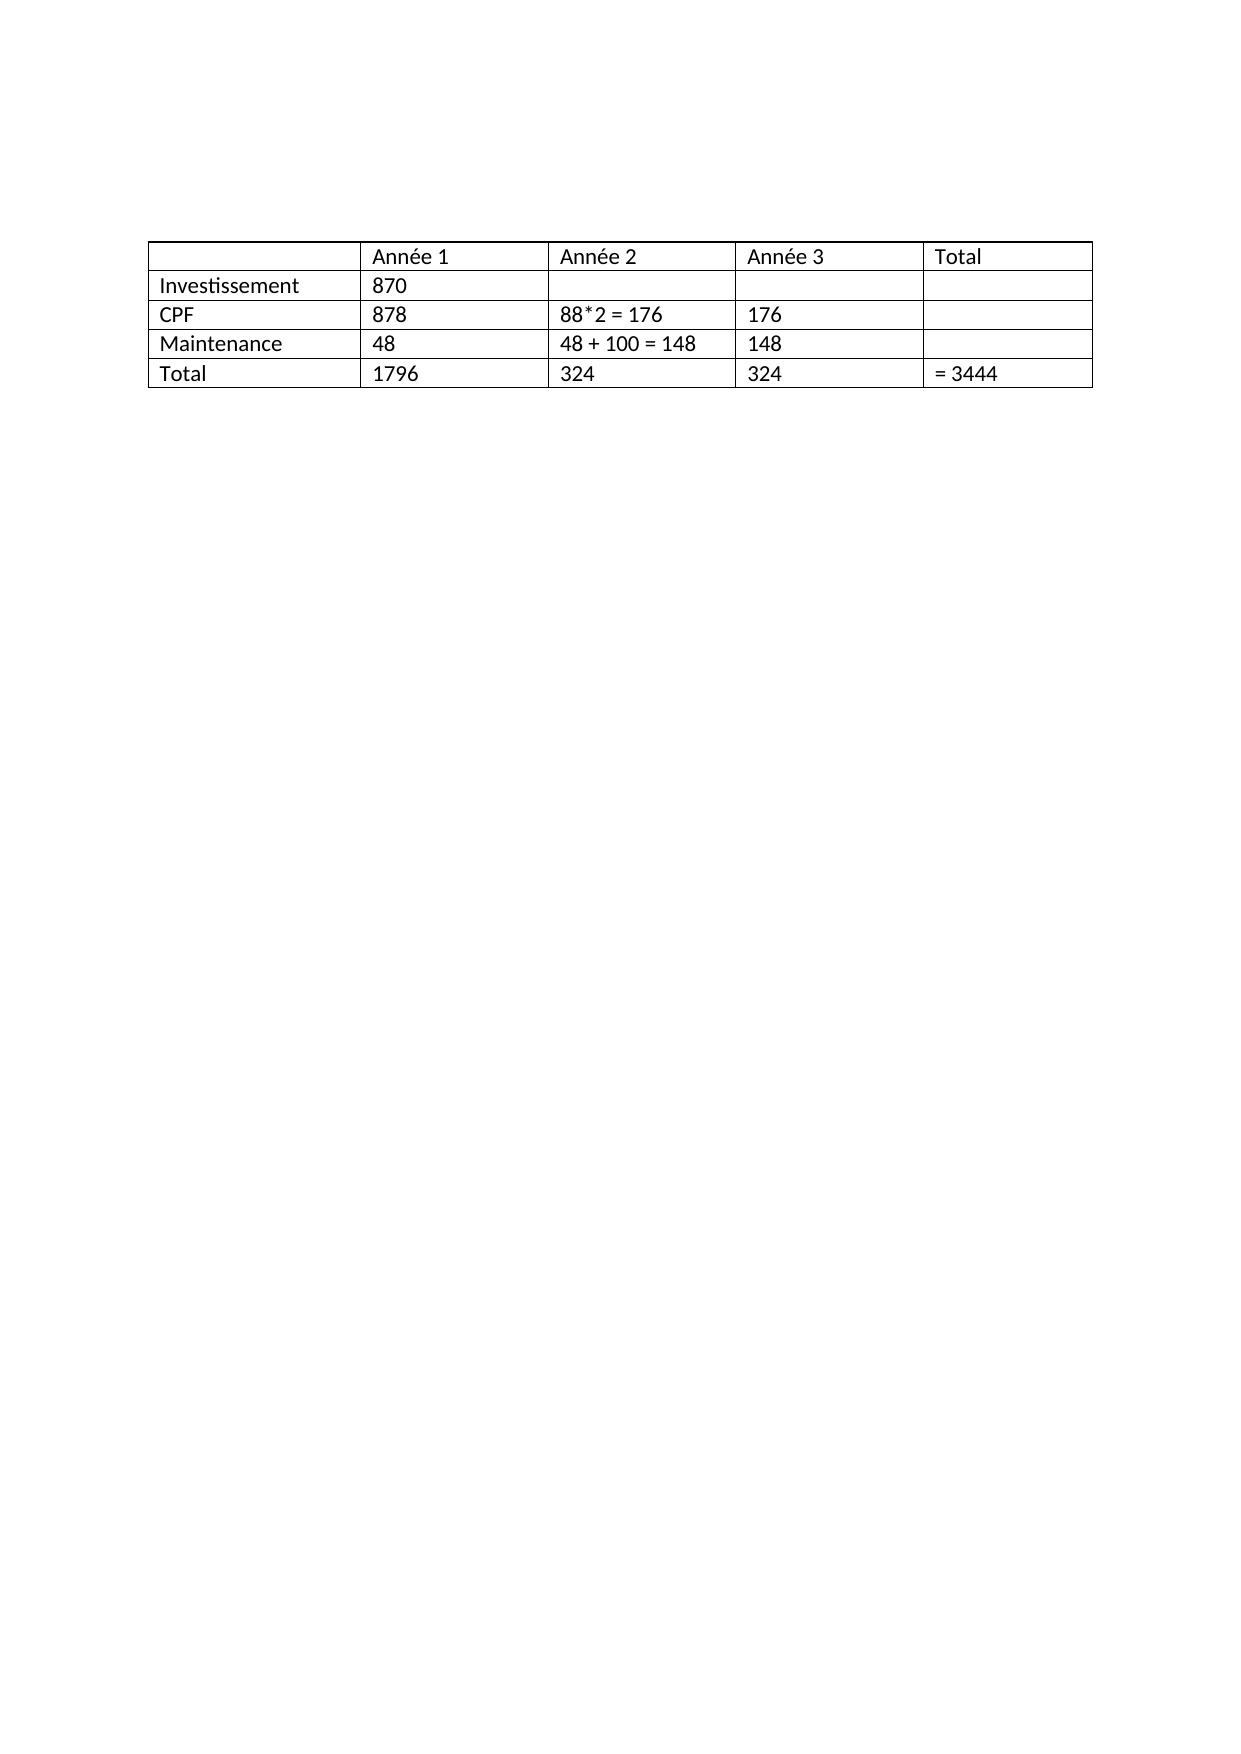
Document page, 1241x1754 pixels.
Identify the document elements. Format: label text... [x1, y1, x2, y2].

table_cell 48 [361, 330, 548, 358]
table_header Année 2 [549, 243, 735, 270]
table_header [149, 243, 360, 270]
table_cell 324 [549, 359, 735, 387]
table_cell 176 [736, 301, 923, 328]
table_cell [736, 271, 923, 299]
table_cell [924, 271, 1092, 299]
table_cell Investissement [149, 271, 360, 299]
table_cell Total [149, 359, 360, 387]
table_cell Maintenance [149, 330, 360, 358]
table_cell 878 [361, 301, 548, 328]
table_cell CPF [149, 301, 360, 328]
table_cell 148 [736, 330, 923, 358]
table_cell 870 [361, 271, 548, 299]
table_cell [924, 301, 1092, 328]
table_cell 324 [736, 359, 923, 387]
table_header Année 1 [361, 243, 548, 270]
table_cell = 3444 [924, 359, 1092, 387]
table_cell 48 + 100 = 148 [549, 330, 735, 358]
table_cell [924, 330, 1092, 358]
table_cell 88*2 = 176 [549, 301, 735, 328]
table_header Total [924, 243, 1092, 270]
table_cell [549, 271, 735, 299]
table_header Année 3 [736, 243, 923, 270]
table_cell 1796 [361, 359, 548, 387]
